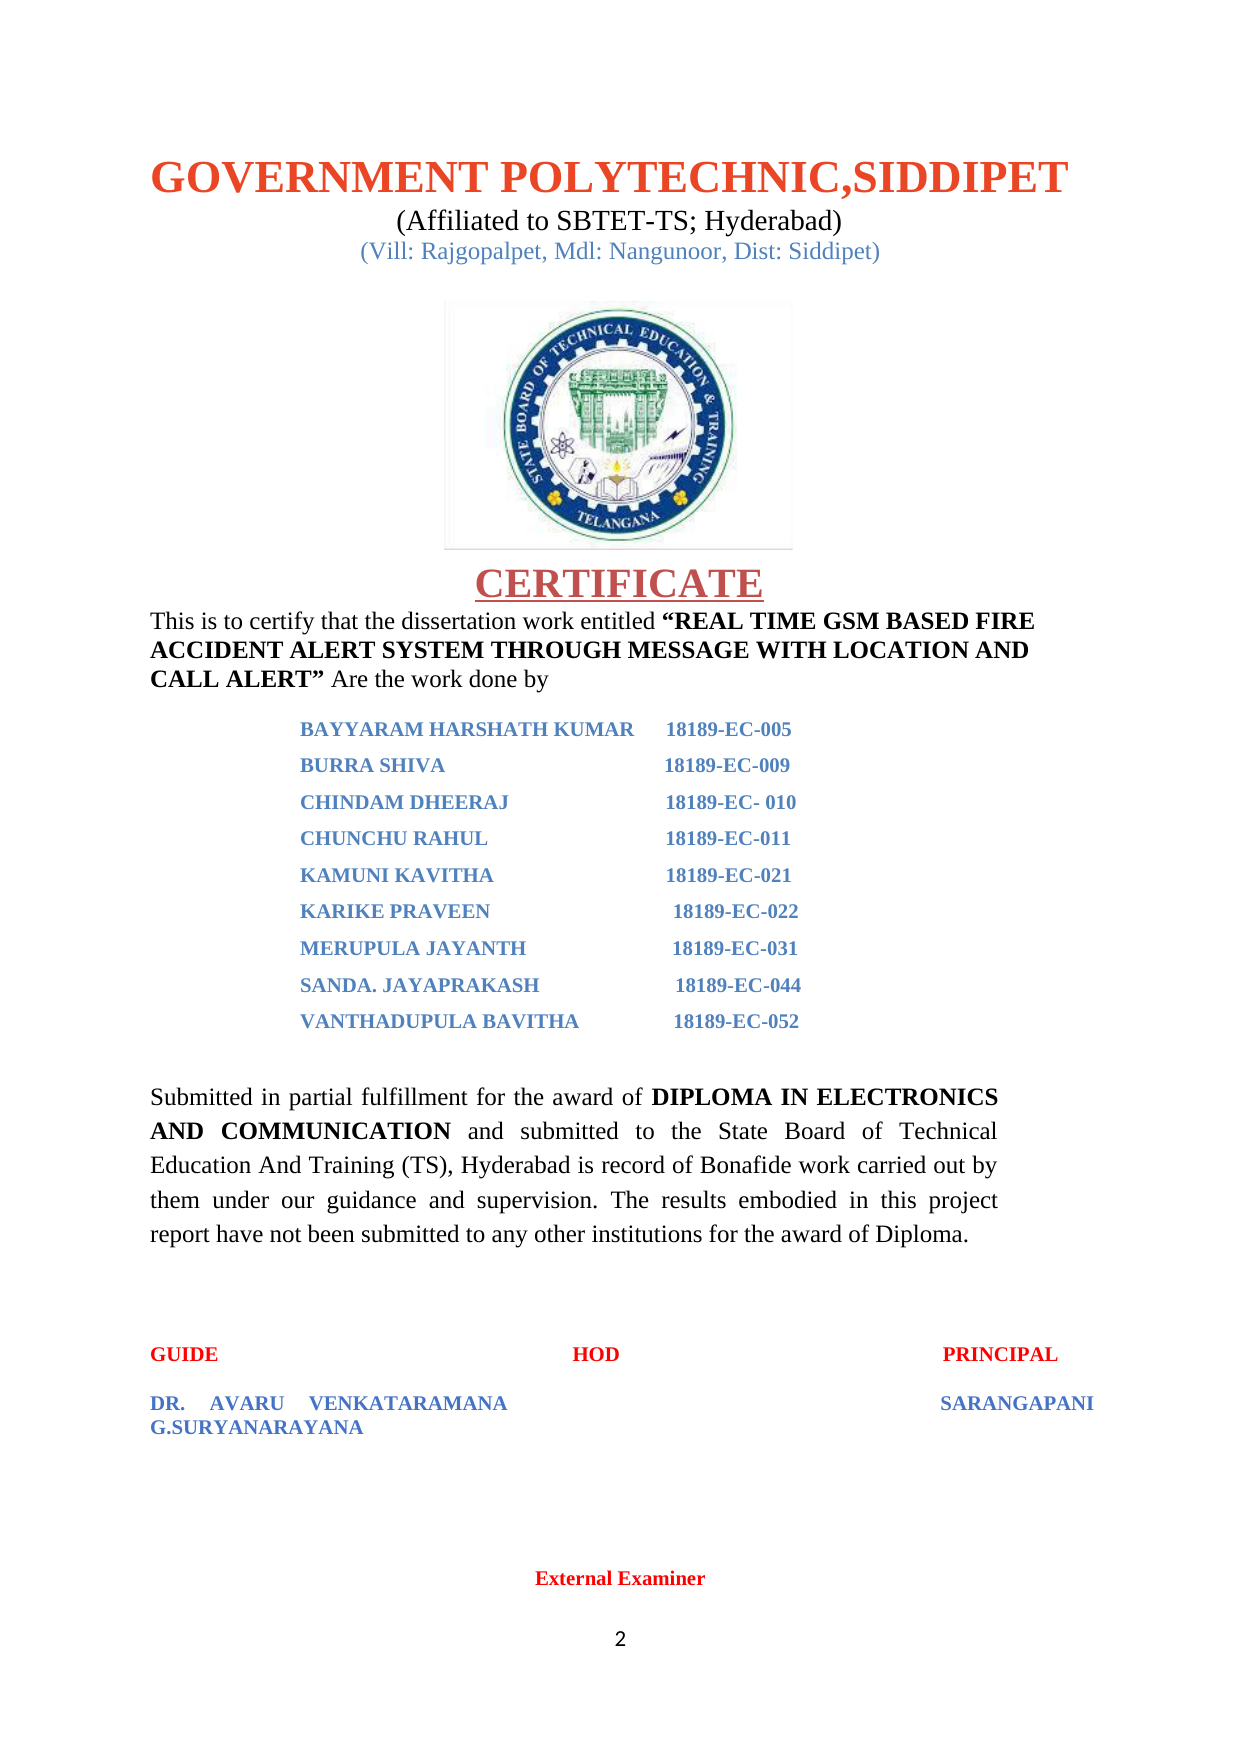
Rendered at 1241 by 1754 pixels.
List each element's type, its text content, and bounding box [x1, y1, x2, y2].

text Submitted in partial fulfillment for the award of DIPLOMA IN ELECTRONICS AND COMMUNICATION and submitted to the State Board of Technical Education And Training (TS), Hyderabad is record of Bonafide work carried out by them under our guidance and supervision. The results embodied in this project report have not been submitted to any other institutions for the award of Diploma. [150, 1082, 998, 1248]
text (Affiliated to SBTET-TS; Hyderabad) [150, 203, 1088, 236]
text KARIKE PRAVEEN 18189-EC-022 [300, 899, 1090, 923]
text CERTIFICATE [150, 558, 1088, 606]
text KAMUNI KAVITHA 18189-EC-021 [300, 863, 1090, 887]
text BAYYARAM HARSHATH KUMAR 18189-EC-005 [300, 717, 1090, 741]
text MERUPULA JAYANTH 18189-EC-031 [300, 936, 1090, 960]
text SANDA. JAYAPRAKASH 18189-EC-044 [300, 972, 1090, 997]
picture [444, 301, 793, 550]
text GOVERNMENT POLYTECHNIC,SIDDIPET [150, 150, 1090, 203]
text GUIDE HOD PRINCIPAL [150, 1342, 1096, 1366]
text CHINDAM DHEERAJ 18189-EC- 010 [300, 790, 1090, 814]
text This is to certify that the dissertation work entitled “REAL TIME GSM BASED FIRE ACCIDENT ALERT SYSTEM THROUGH MESSAGE WITH LOCATION AND CALL ALERT” Are the work done by [150, 606, 1090, 692]
text VANTHADUPULA BAVITHA 18189-EC-052 [300, 1009, 1090, 1033]
text CHUNCHU RAHUL 18189-EC-011 [300, 826, 1090, 850]
text BURRA SHIVA 18189-EC-009 [300, 753, 1090, 777]
text External Examiner [150, 1566, 1090, 1590]
text (Vill: Rajgopalpet, Mdl: Nangunoor, Dist: Siddipet) [150, 236, 1090, 265]
text DR. AVARU VENKATARAMANA SARANGAPANI G.SURYANARAYANA [150, 1391, 1096, 1439]
